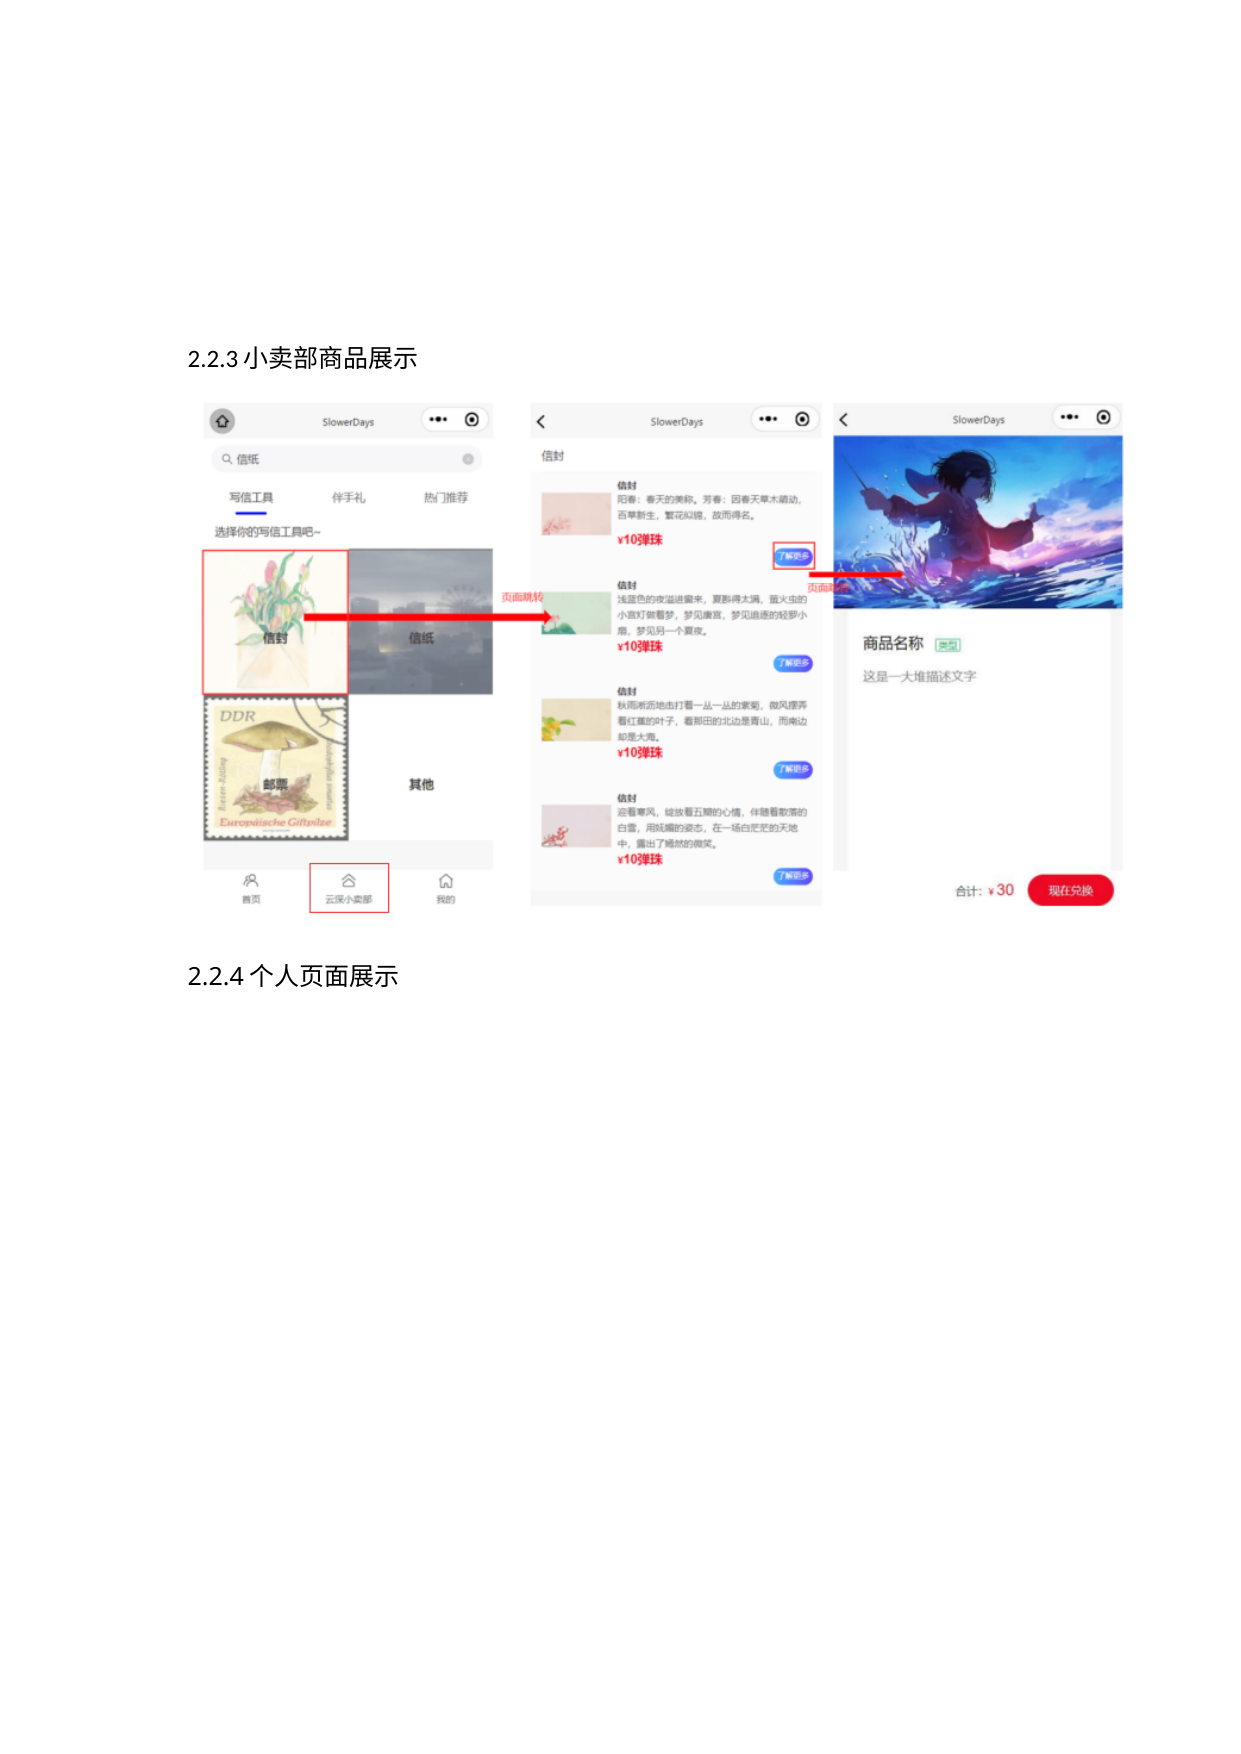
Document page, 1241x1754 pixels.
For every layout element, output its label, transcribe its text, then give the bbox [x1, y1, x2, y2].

text 2.2.3小卖部商品展示 [187, 324, 1053, 389]
list 2.2.4个人页面展示 [187, 942, 1053, 1007]
picture [187, 389, 1138, 925]
